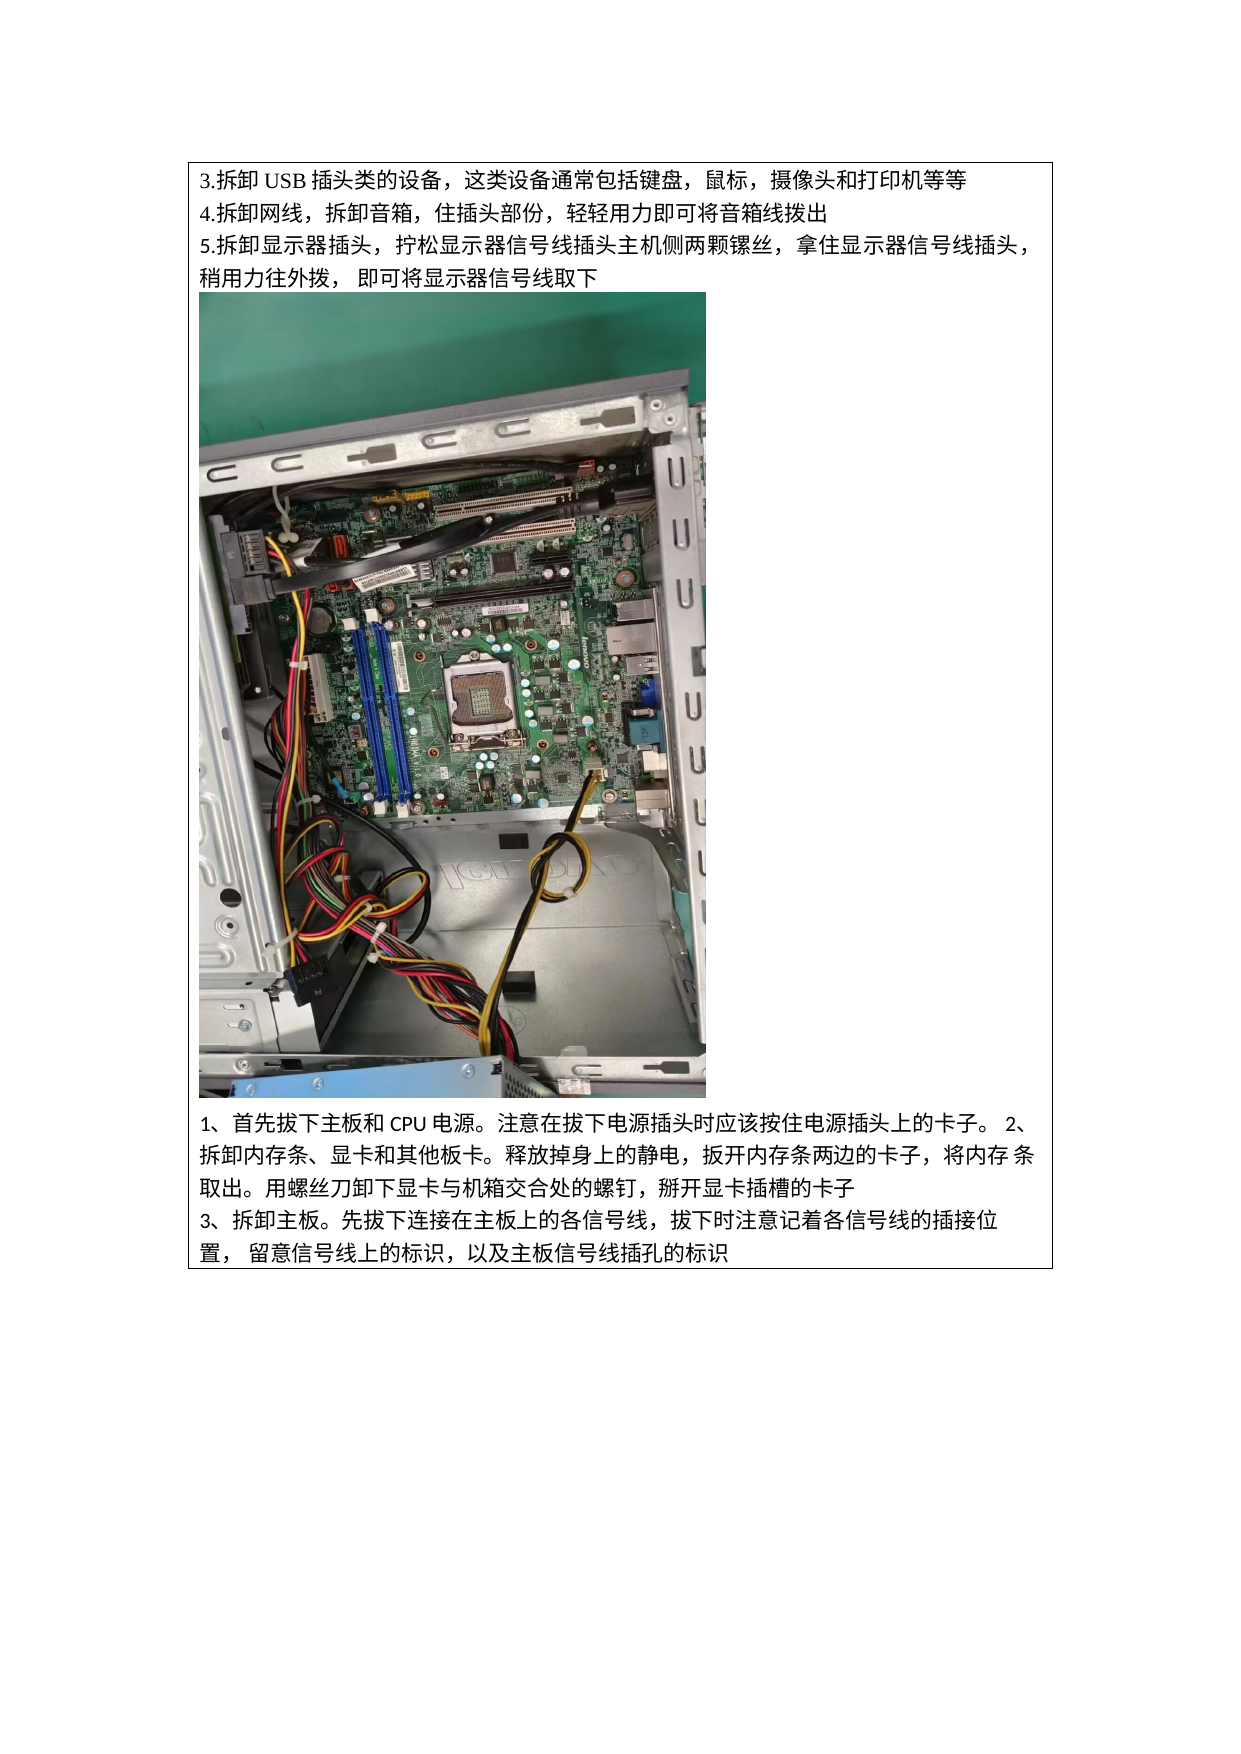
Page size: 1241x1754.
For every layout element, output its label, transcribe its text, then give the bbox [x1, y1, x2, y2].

picture [199, 292, 706, 1098]
